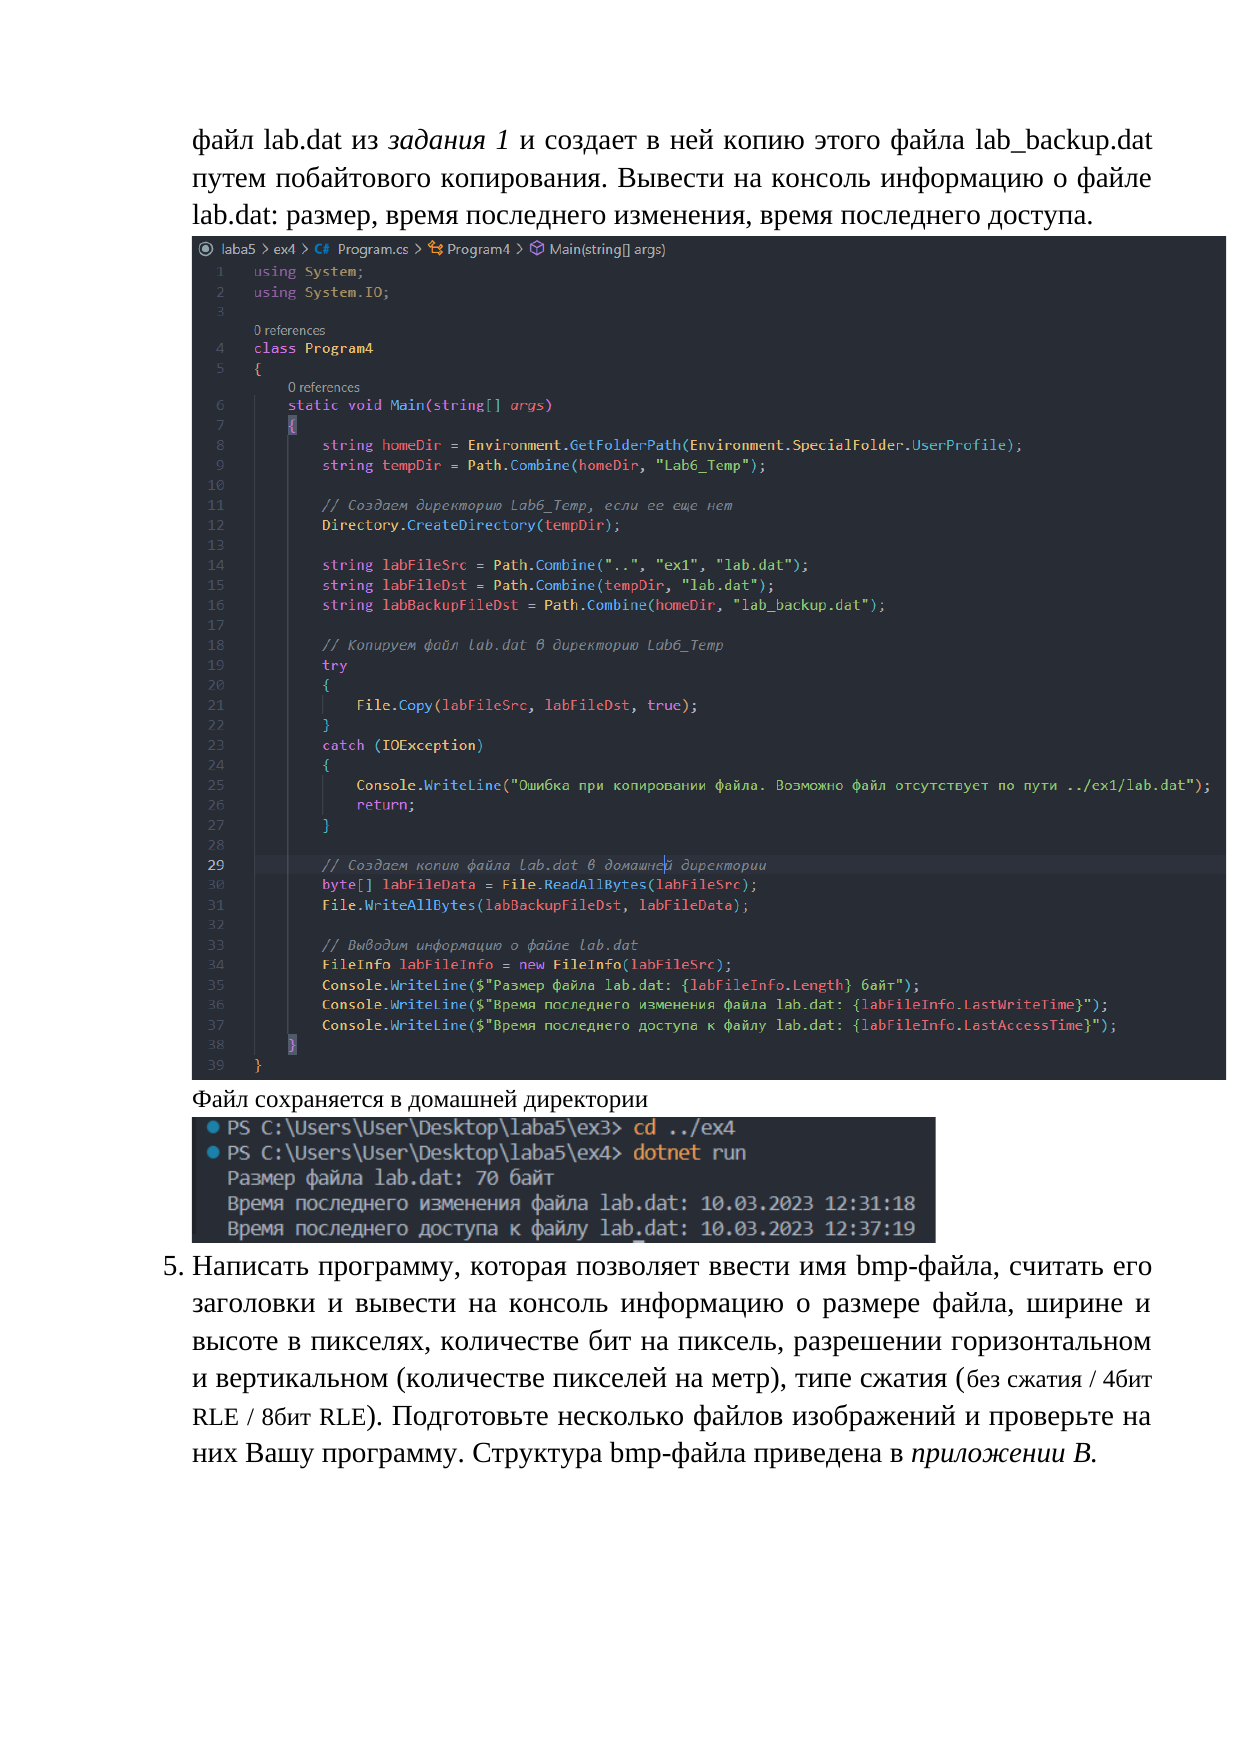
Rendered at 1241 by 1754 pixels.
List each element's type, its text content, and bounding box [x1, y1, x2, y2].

list Написать программу, которая позволяет ввести имя bmp-файла, считать его заголовки и вывести на консоль информацию о размере файла, ширине и высоте в пикселях, количестве бит на пиксель, разрешении горизонтальном и вертикальном (количестве пикселей на метр), типе сжатия (без сжатия / 4бит RLE / 8бит RLE). Подготовьте несколько файлов изображений и проверьте на них Вашу программу. Структура bmp-файла приведена в приложении В. [163, 1248, 1152, 1469]
picture [191, 1117, 936, 1243]
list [163, 122, 1152, 231]
picture [191, 236, 1227, 1080]
text Файл сохраняется в домашней директории [192, 1084, 1152, 1113]
